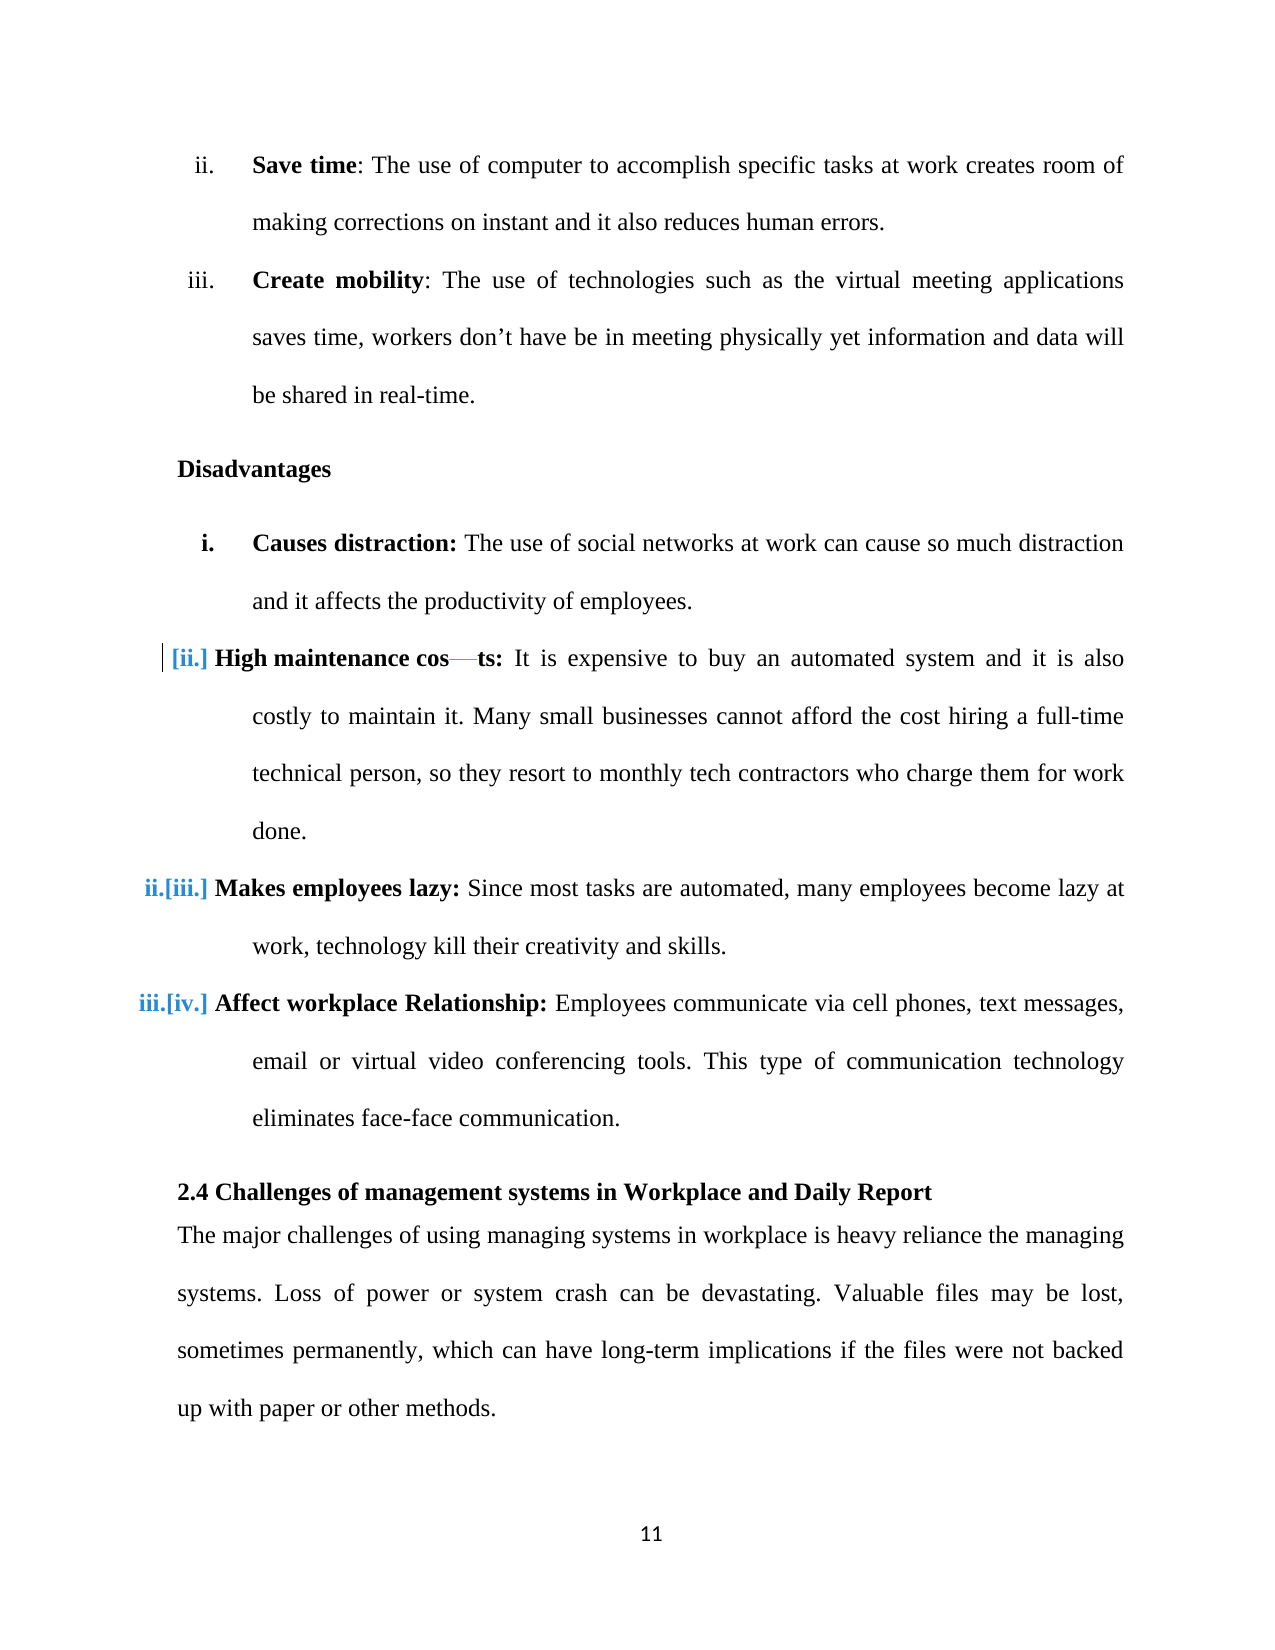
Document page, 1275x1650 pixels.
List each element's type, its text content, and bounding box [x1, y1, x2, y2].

list High maintenance costs: It is expensive to buy an automated system and it is also costly to maintain it. Many small businesses cannot afford the cost hiring a full-time technical person, so they resort to monthly tech contractors who charge them for work done. [214, 643, 1125, 844]
list Causes distraction: The use of social networks at work can cause so much distraction and it affects the productivity of employees. [214, 528, 1125, 614]
list Save time: The use of computer to accomplish specific tasks at work creates room of making corrections on instant and it also reduces human errors. [214, 150, 1125, 236]
list Affect workplace Relationship: Employees communicate via cell phones, text messages, email or virtual video conferencing tools. This type of communication technology eliminates face-face communication. [214, 988, 1125, 1132]
text The major challenges of using managing systems in workplace is heavy reliance the managing systems. Loss of power or system crash can be devastating. Valuable files may be lost, sometimes permanently, which can have long-term implications if the files were not backed up with paper or other methods. [177, 1221, 1125, 1422]
text Disadvantages [177, 454, 1125, 483]
subtitle 2.4 Challenges of management systems in Workplace and Daily Report [177, 1177, 1125, 1206]
list Makes employees lazy: Since most tasks are automated, many employees become lazy at work, technology kill their creativity and skills. [214, 873, 1125, 959]
list Create mobility: The use of technologies such as the virtual meeting applications saves time, workers don’t have be in meeting physically yet information and data will be shared in real-time. [214, 265, 1125, 409]
